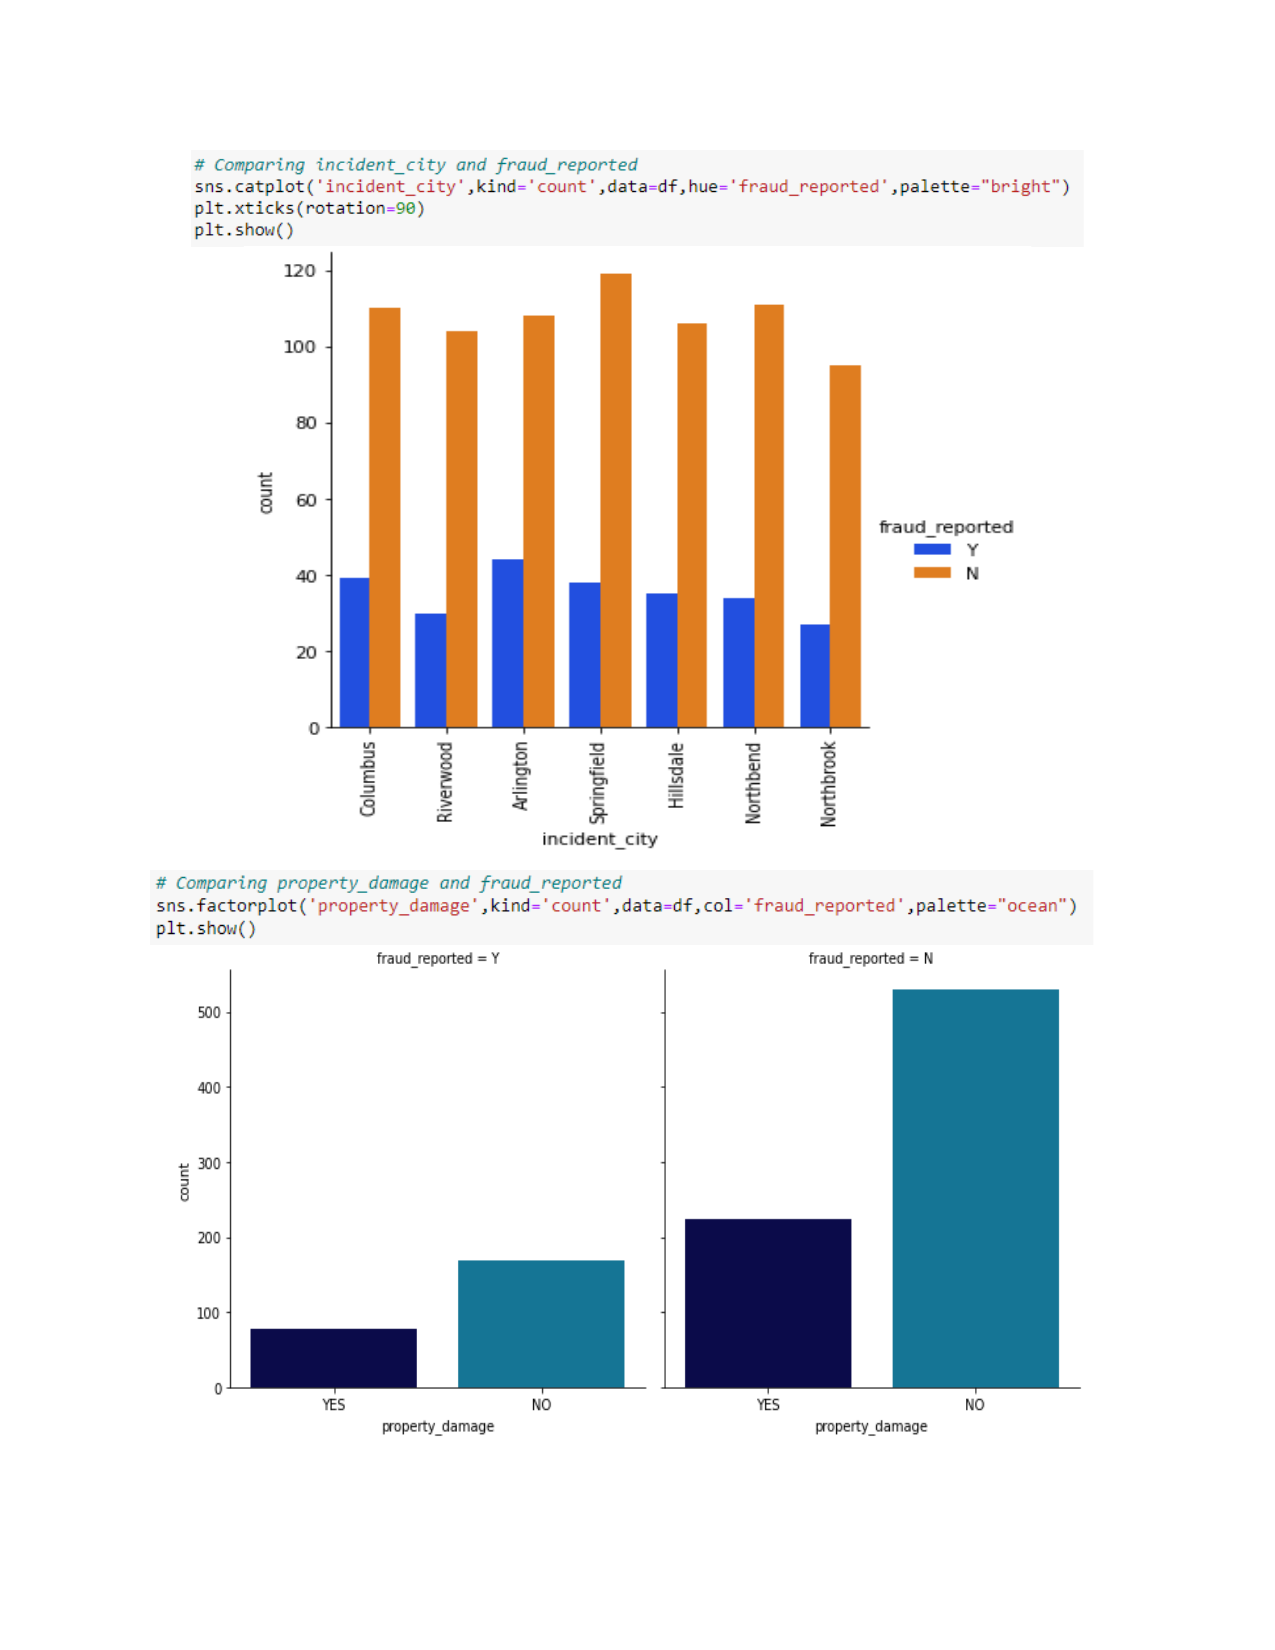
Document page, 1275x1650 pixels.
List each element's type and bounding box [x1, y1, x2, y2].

picture [150, 150, 1103, 1456]
